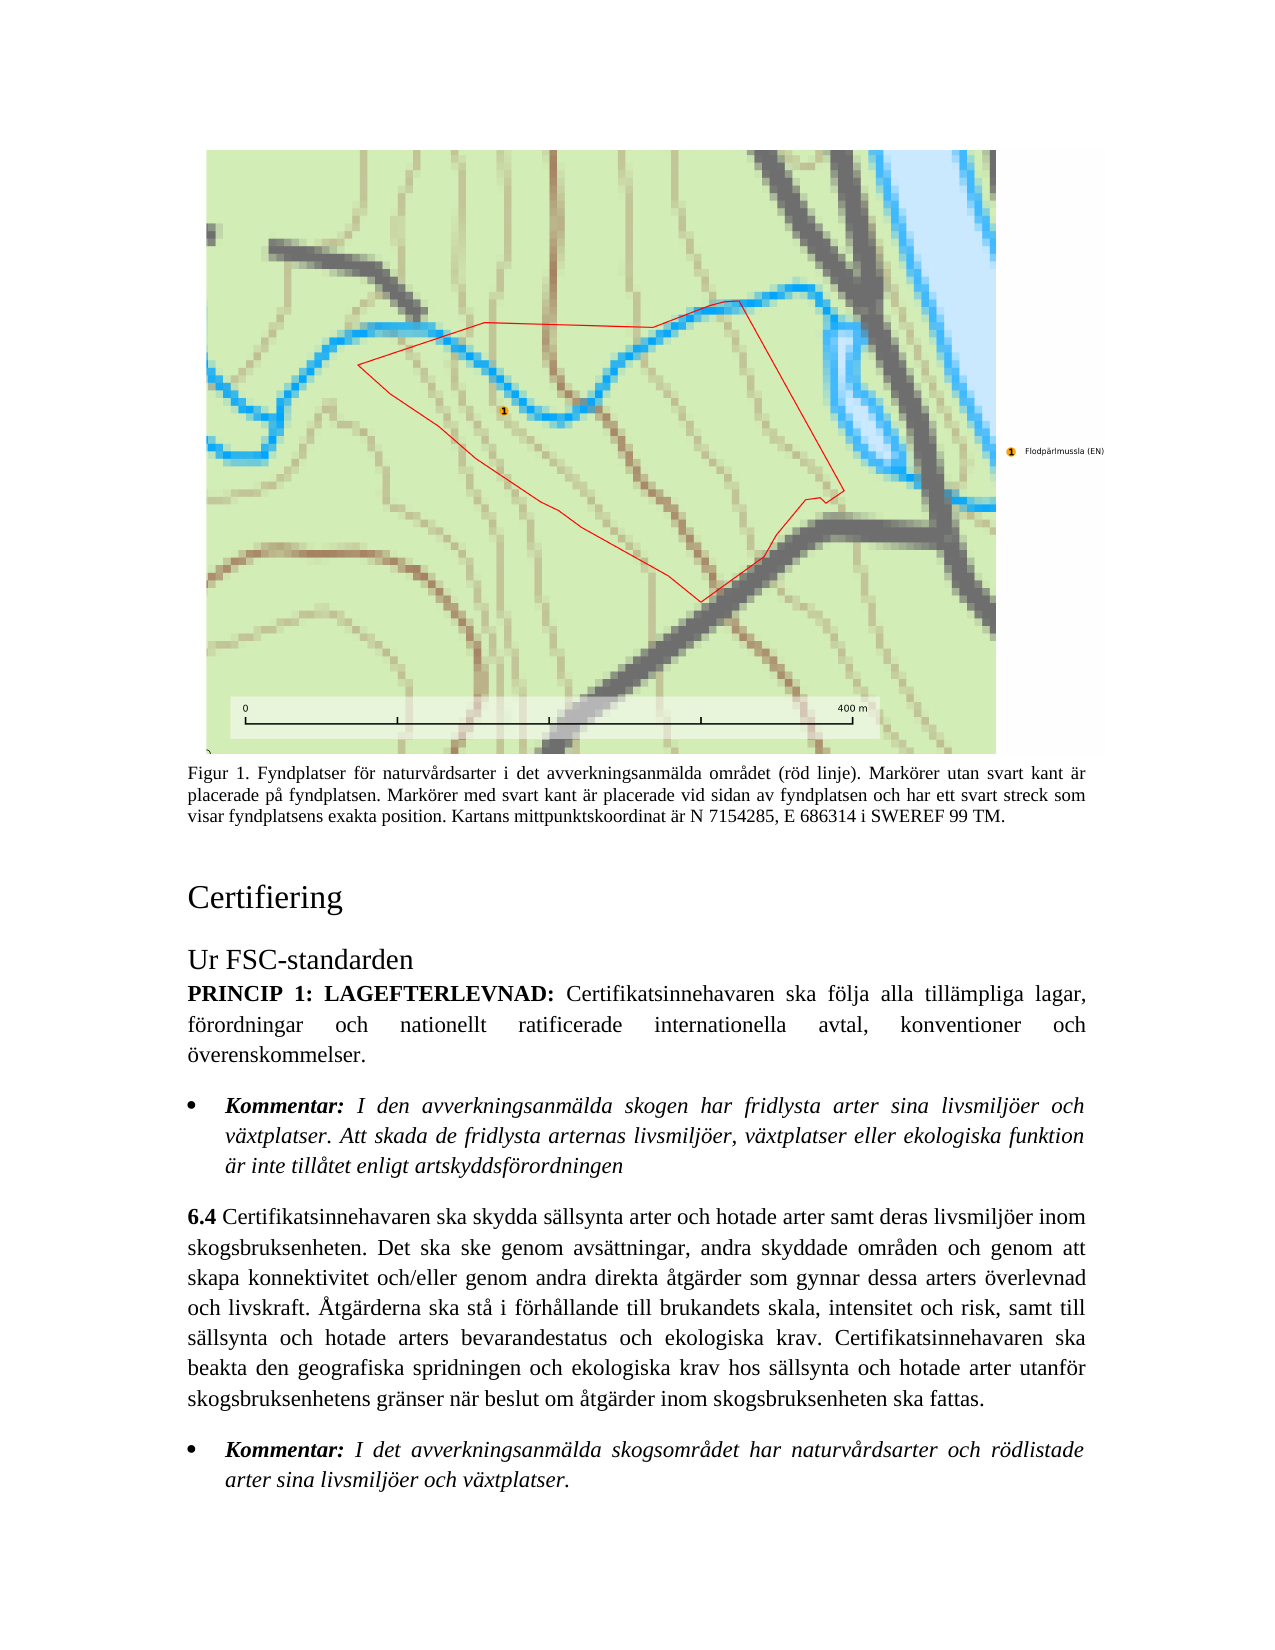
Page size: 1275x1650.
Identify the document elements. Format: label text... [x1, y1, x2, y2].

list Kommentar: I det avverkningsanmälda skogsområdet har naturvårdsarter och rödlistade arter sina livsmiljöer och växtplatser. [187, 1436, 1087, 1492]
text Figur 1. Fyndplatser för naturvårdsarter i det avverkningsanmälda området (röd linje). Markörer utan svart kant är placerade på fyndplatsen. Markörer med svart kant är placerade vid sidan av fyndplatsen och har ett svart streck som visar fyndplatsens exakta position. Kartans mittpunktskoordinat är N 7154285, E 686314 i SWEREF 99 TM. [187, 762, 1087, 827]
picture [206, 150, 1107, 754]
text PRINCIP 1: LAGEFTERLEVNAD: Certifikatsinnehavaren ska följa alla tillämpliga lagar, förordningar och nationellt ratificerade internationella avtal, konventioner och överenskommelser. [187, 980, 1087, 1067]
list Kommentar: I den avverkningsanmälda skogen har fridlysta arter sina livsmiljöer och växtplatser. Att skada de fridlysta arternas livsmiljöer, växtplatser eller ekologiska funktion är inte tillåtet enligt artskyddsförordningen [187, 1092, 1087, 1179]
subtitle Certifiering [187, 877, 1087, 915]
text 6.4 Certifikatsinnehavaren ska skydda sällsynta arter och hotade arter samt deras livsmiljöer inom skogsbruksenheten. Det ska ske genom avsättningar, andra skyddade områden och genom att skapa konnektivitet och/eller genom andra direkta åtgärder som gynnar dessa arters överlevnad och livskraft. Åtgärderna ska stå i förhållande till brukandets skala, intensitet och risk, samt till sällsynta och hotade arters bevarandestatus och ekologiska krav. Certifikatsinnehavaren ska beakta den geografiska spridningen och ekologiska krav hos sällsynta och hotade arter utanför skogsbruksenhetens gränser när beslut om åtgärder inom skogsbruksenheten ska fattas. [187, 1203, 1087, 1411]
subtitle Ur FSC-standarden [187, 942, 1087, 975]
